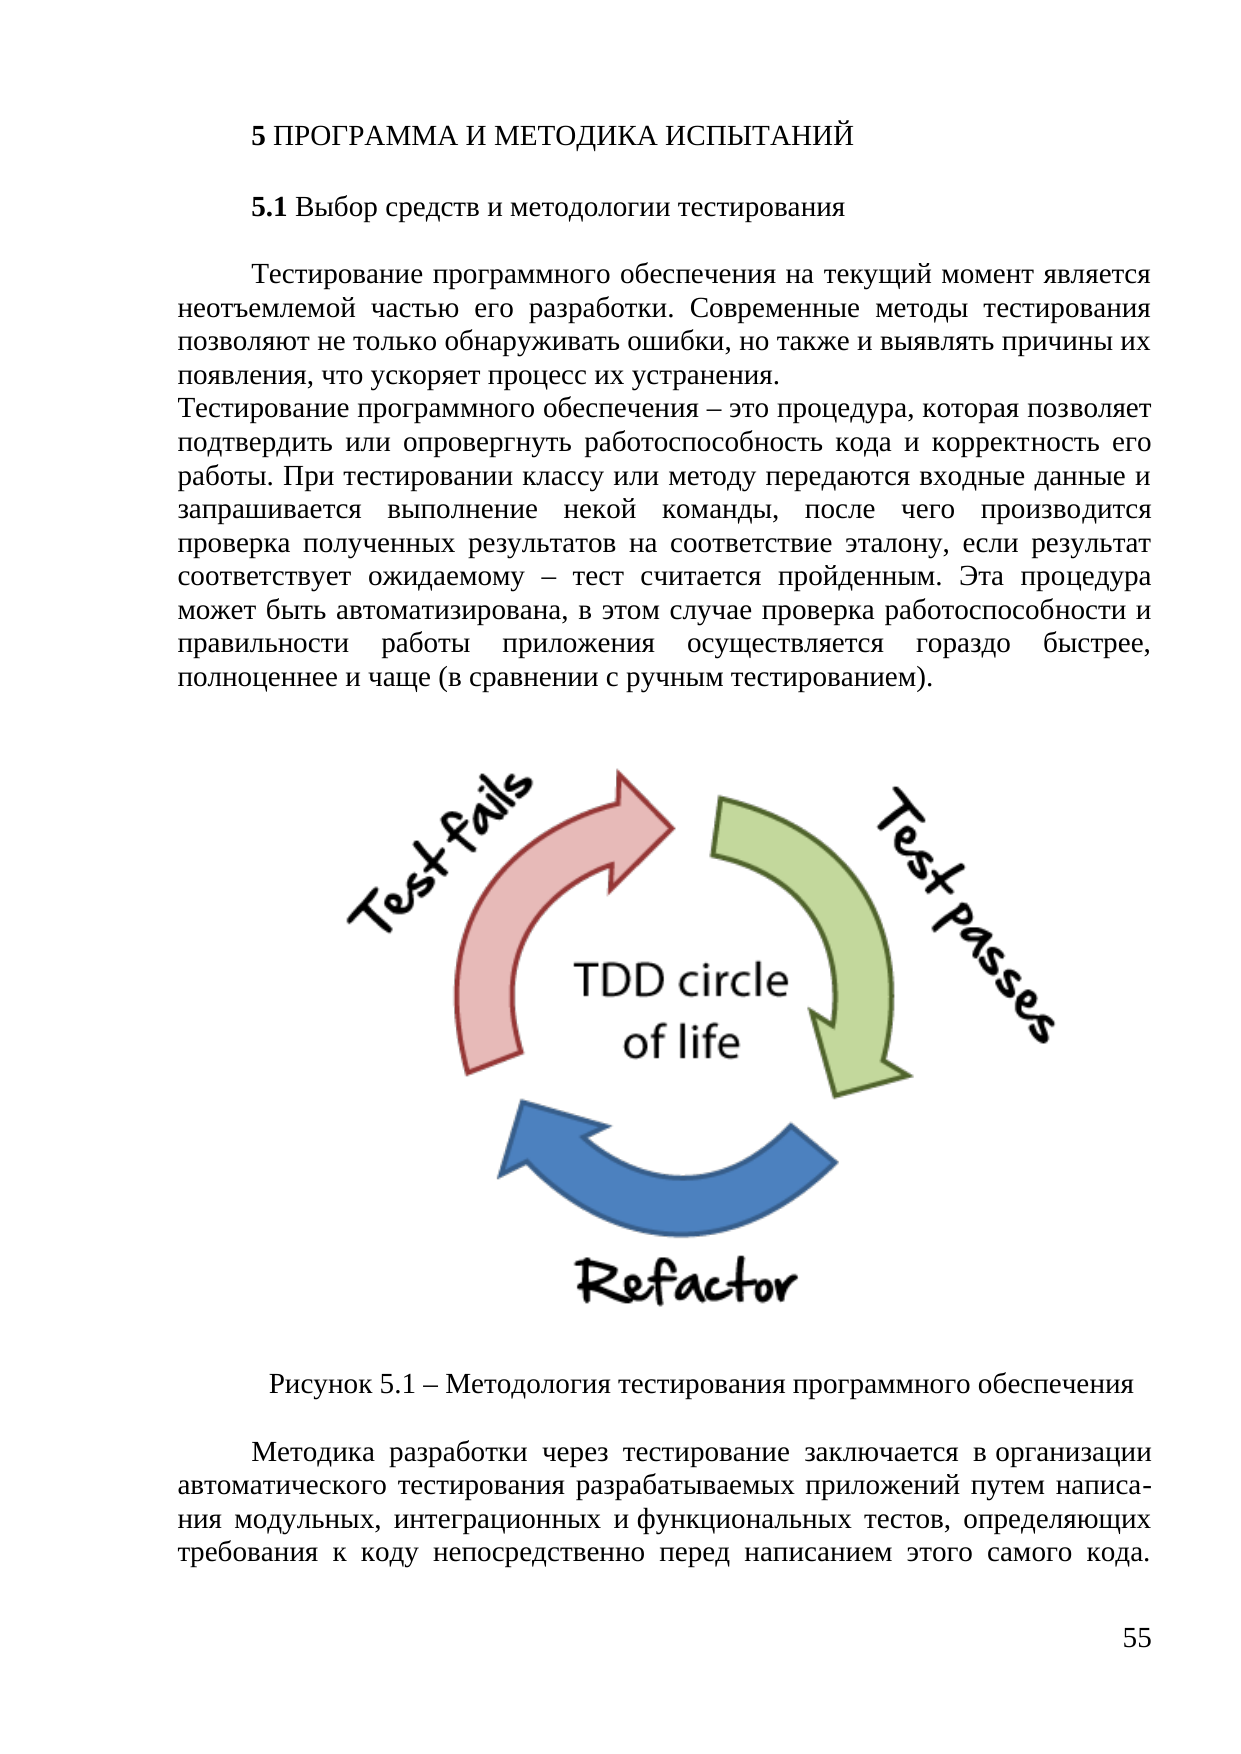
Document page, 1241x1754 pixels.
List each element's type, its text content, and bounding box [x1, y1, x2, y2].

text Рисунок 5.1 – Методология тестирования программного обеспечения [177, 1367, 1152, 1400]
subtitle 5 Программа и методика испытаний [177, 118, 1152, 152]
text Тестирование программного обеспечения – это процедура, которая позволяет подтвердить или опровергнуть работоспособность кода и корректность его работы. При тестировании классу или методу передаются входные данные и запрашивается выполнение некой команды, после чего производится проверка полученных результатов на соответствие эталону, если результат соответствует ожидаемому – тест считается пройденным. Эта процедура может быть автоматизирована, в этом случае проверка работоспособности и правильности работы приложения осуществляется гораздо быстрее, полноценнее и чаще (в сравнении с ручным тестированием). [177, 391, 1152, 692]
subtitle 5.1 Выбор средств и методологии тестирования [177, 189, 1152, 223]
text Тестирование программного обеспечения на текущий момент является неотъемлемой частью его разработки. Современные методы тестирования позволяют не только обнаруживать ошибки, но также и выявлять причины их появления, что ускоряет процесс их устранения. [177, 256, 1152, 391]
picture [321, 726, 1097, 1333]
